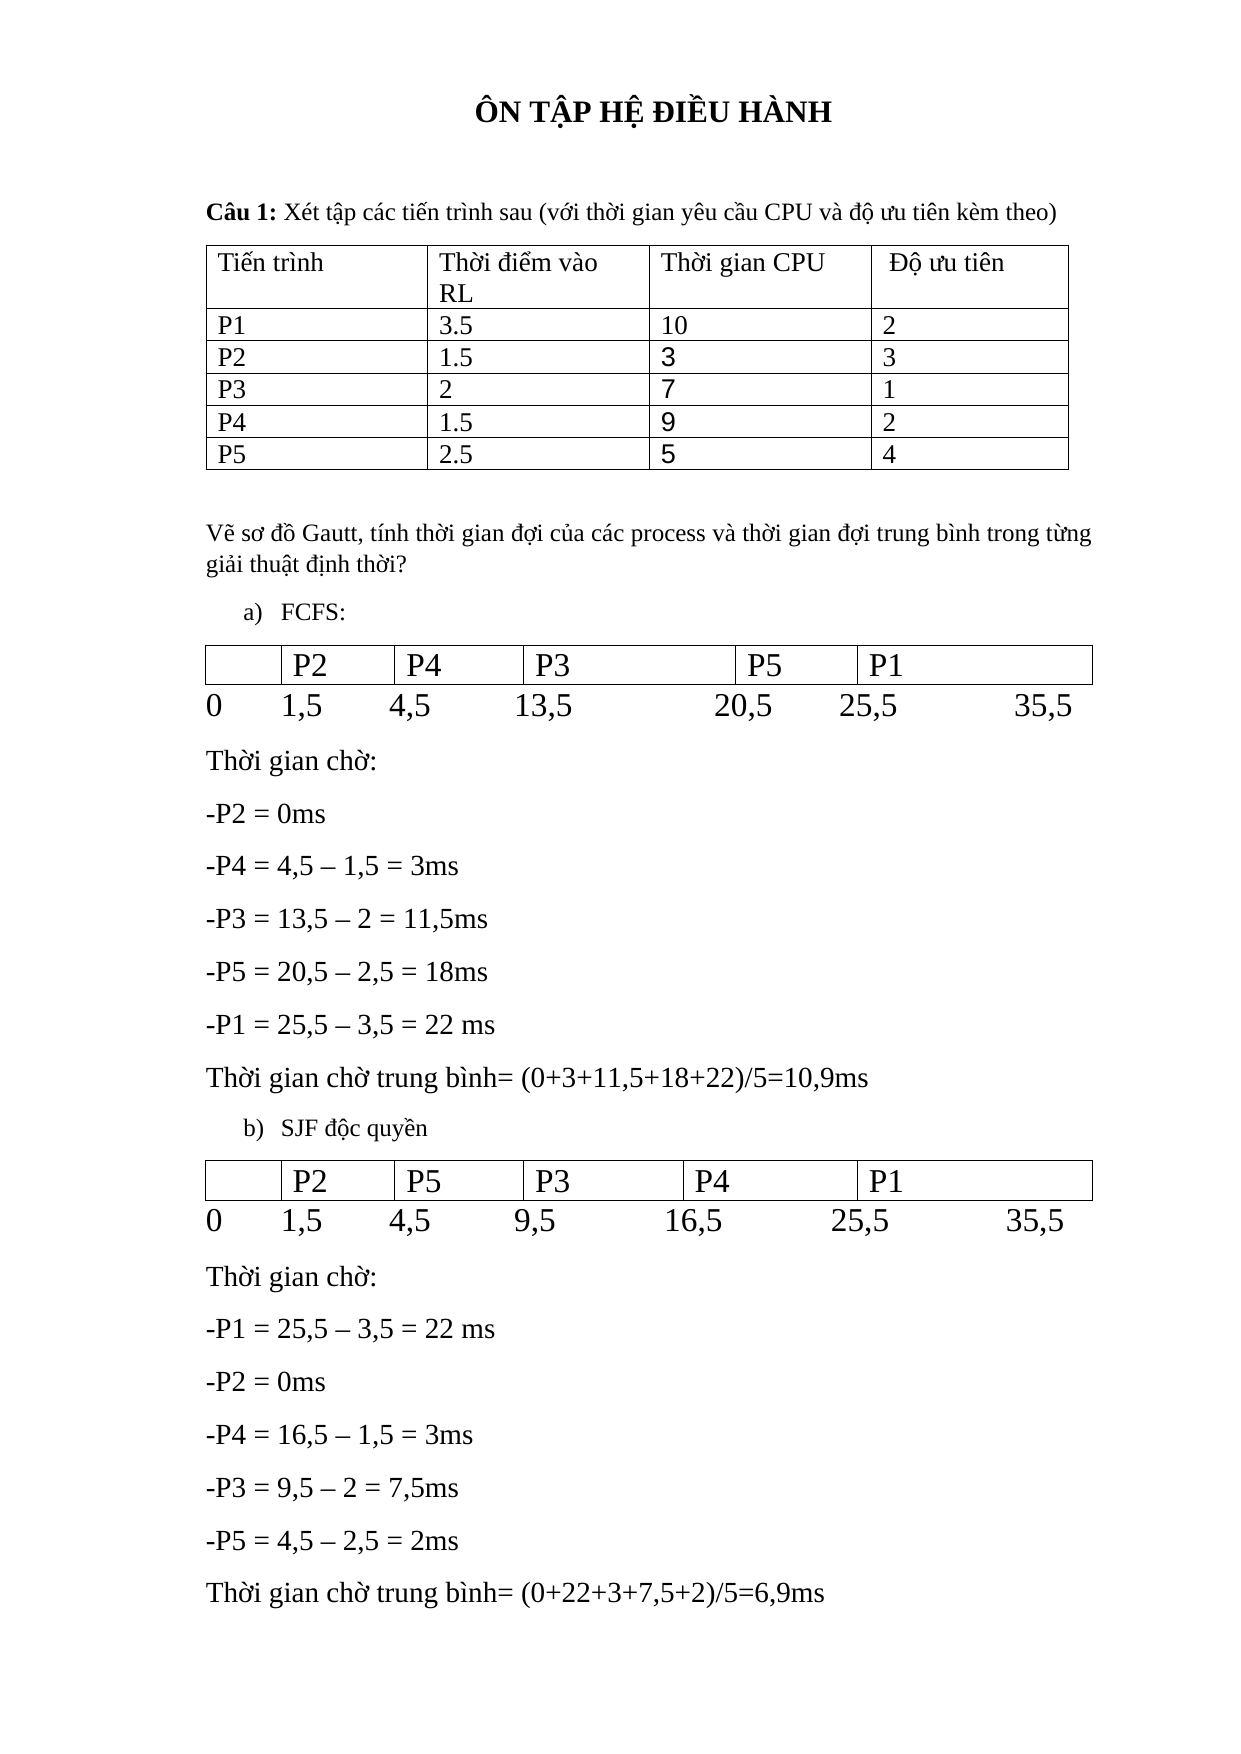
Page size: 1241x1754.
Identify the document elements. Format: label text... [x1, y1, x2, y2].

table_cell 10 [650, 309, 871, 340]
table_cell 9 [650, 406, 871, 437]
table_header [206, 646, 281, 684]
text -P4 = 4,5 – 1,5 = 3ms [206, 848, 1093, 882]
table_header [206, 1161, 281, 1200]
table_cell 1.5 [428, 341, 649, 372]
table_cell P1 [207, 309, 427, 340]
table_header P3 [524, 1161, 683, 1200]
table_header P1 [858, 1161, 1092, 1200]
text Thời gian chờ trung bình= (0+22+3+7,5+2)/5=6,9ms [206, 1576, 1093, 1609]
table_cell 2 [428, 374, 649, 405]
table_cell 2.5 [428, 438, 649, 469]
table_header P2 [282, 646, 394, 684]
table_header P4 [395, 646, 523, 684]
table_cell P2 [207, 341, 427, 372]
table_cell P3 [207, 374, 427, 405]
table_cell P4 [207, 406, 427, 437]
table_cell 1.5 [428, 406, 649, 437]
text -P2 = 0ms [206, 1364, 1093, 1398]
table_cell 3.5 [428, 309, 649, 340]
table_cell 2 [872, 309, 1068, 340]
table_cell 3 [650, 341, 871, 372]
text -P4 = 16,5 – 1,5 = 3ms [206, 1417, 1093, 1451]
table_cell 5 [650, 438, 871, 469]
table_header P5 [395, 1161, 523, 1200]
table_cell 4 [872, 438, 1068, 469]
table_cell 3 [872, 341, 1068, 372]
list FCFS: [243, 597, 1093, 626]
table_header Độ ưu tiên [872, 246, 1068, 308]
text Vẽ sơ đồ Gautt, tính thời gian đợi của các process và thời gian đợi trung bình trong từng giải thuật định thời? [206, 518, 1093, 578]
text -P1 = 25,5 – 3,5 = 22 ms [206, 1312, 1093, 1345]
table_header Thời gian CPU [650, 246, 871, 308]
text 0 1,5 4,5 13,5 20,5 25,5 35,5 [206, 685, 1093, 723]
table_header P3 [524, 646, 735, 684]
table_header P1 [858, 646, 1092, 684]
table_header P5 [736, 646, 857, 684]
table_header Tiến trình [207, 246, 427, 308]
list SJF độc quyền [243, 1113, 1093, 1141]
text -P1 = 25,5 – 3,5 = 22 ms [206, 1007, 1093, 1041]
table_cell 1 [872, 374, 1068, 405]
table_cell P5 [207, 438, 427, 469]
text 0 1,5 4,5 9,5 16,5 25,5 35,5 [206, 1201, 1093, 1239]
text -P5 = 4,5 – 2,5 = 2ms [206, 1523, 1093, 1556]
table_header P4 [684, 1161, 857, 1200]
table_cell 7 [650, 374, 871, 405]
text Câu 1: Xét tập các tiến trình sau (với thời gian yêu cầu CPU và độ ưu tiên kèm theo) [206, 197, 1093, 226]
text Thời gian chờ: [206, 1259, 1093, 1292]
text -P2 = 0ms [206, 796, 1093, 829]
text -P3 = 13,5 – 2 = 11,5ms [206, 901, 1093, 935]
text -P3 = 9,5 – 2 = 7,5ms [206, 1470, 1093, 1503]
table_header P2 [282, 1161, 394, 1200]
table_header Thời điểm vào RL [428, 246, 649, 308]
table_cell 2 [872, 406, 1068, 437]
text ÔN TẬP HỆ ĐIỀU HÀNH [206, 94, 1093, 130]
text Thời gian chờ: [206, 743, 1093, 776]
text -P5 = 20,5 – 2,5 = 18ms [206, 954, 1093, 988]
text Thời gian chờ trung bình= (0+3+11,5+18+22)/5=10,9ms [206, 1060, 1093, 1093]
